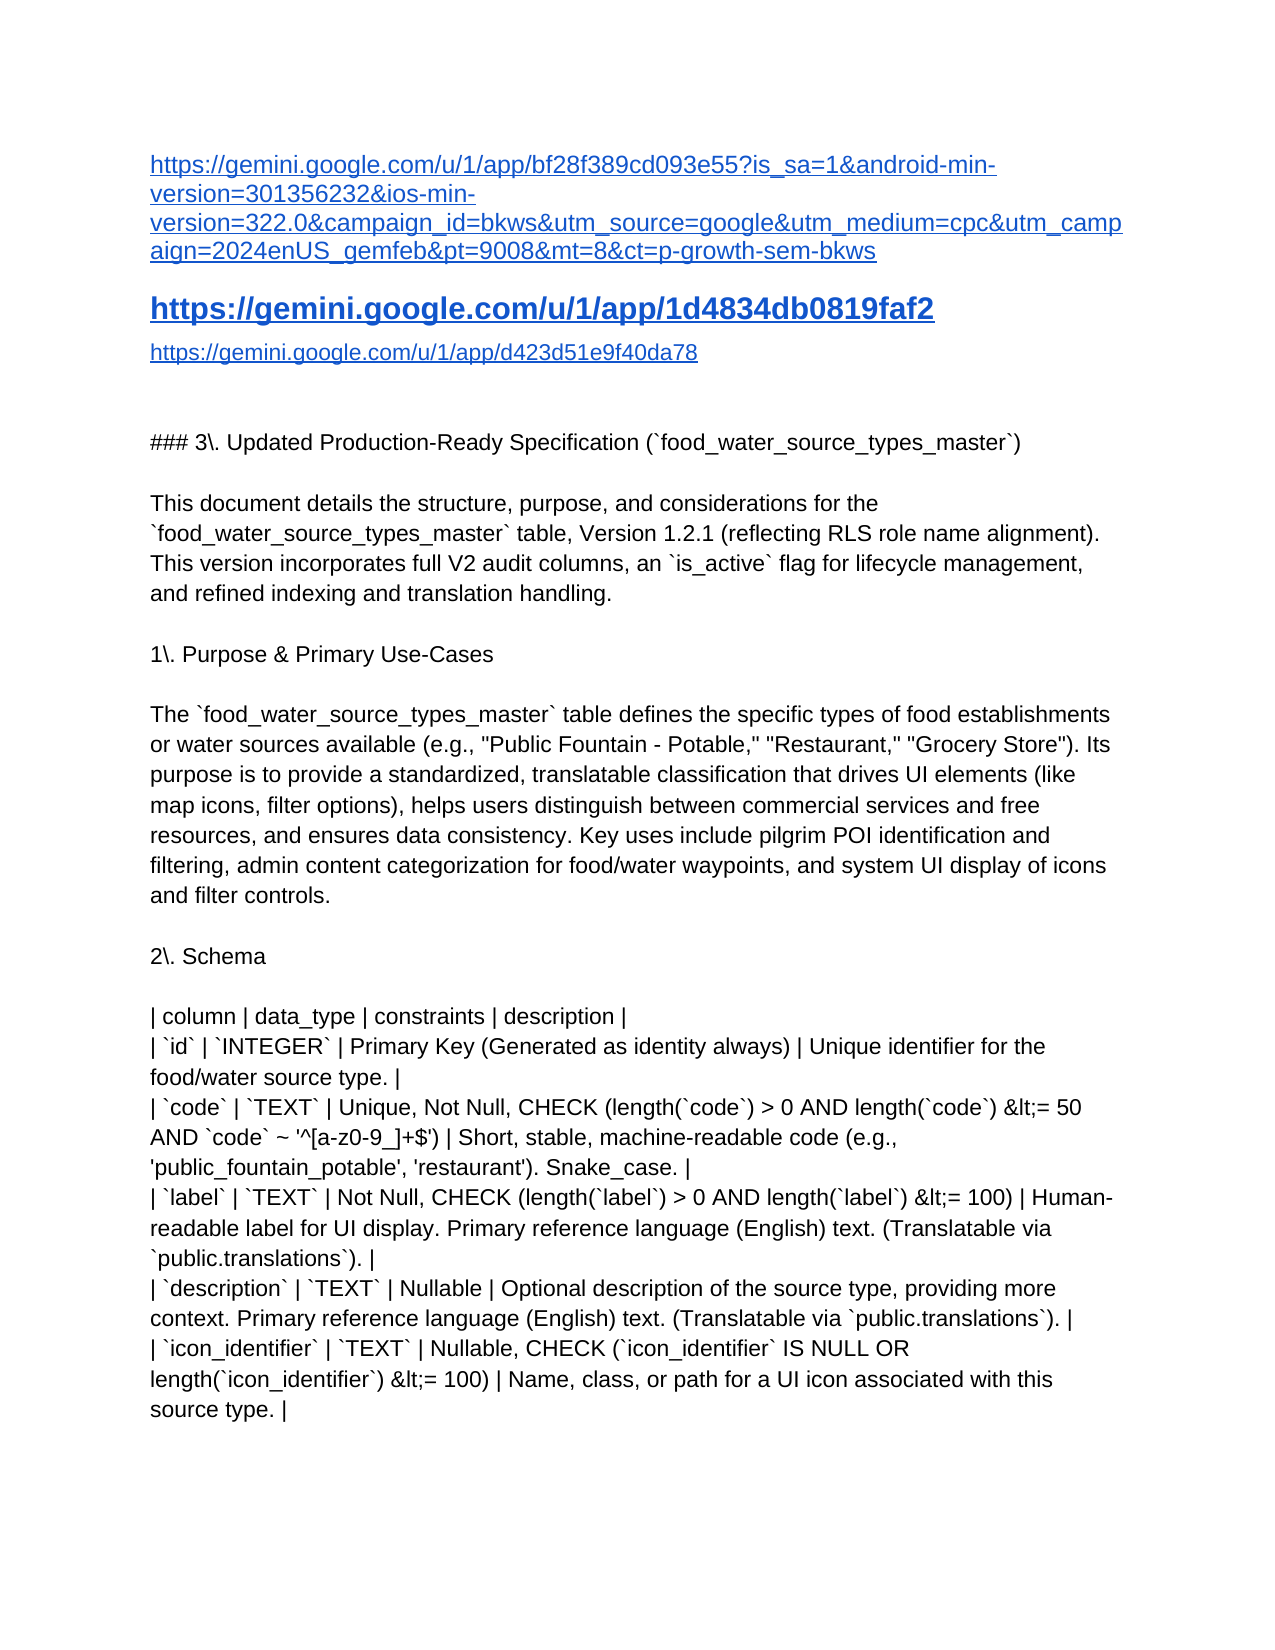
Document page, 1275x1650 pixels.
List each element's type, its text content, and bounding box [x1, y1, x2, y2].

text | column | data_type | constraints | description | [150, 1003, 1125, 1029]
text 1\. Purpose & Primary Use-Cases [150, 641, 1125, 667]
text https://gemini.google.com/u/1/app/d423d51e9f40da78 [150, 338, 1125, 365]
text | `icon_identifier` | `TEXT` | Nullable, CHECK (`icon_identifier` IS NULL OR length(`icon_identifier`) &lt;= 100) | Name, class, or path for a UI icon associated with this source type. | [150, 1335, 1125, 1422]
text ### 3\. Updated Production-Ready Specification (`food_water_source_types_master`) [150, 429, 1125, 455]
text This document details the structure, purpose, and considerations for the `food_water_source_types_master` table, Version 1.2.1 (reflecting RLS role name alignment). This version incorporates full V2 audit columns, an `is_active` flag for lifecycle management, and refined indexing and translation handling. [150, 489, 1125, 606]
text | `code` | `TEXT` | Unique, Not Null, CHECK (length(`code`) > 0 AND length(`code`) &lt;= 50 AND `code` ~ '^[a-z0-9_]+$') | Short, stable, machine-readable code (e.g., 'public_fountain_potable', 'restaurant'). Snake_case. | [150, 1094, 1125, 1180]
text https://gemini.google.com/u/1/app/bf28f389cd093e55?is_sa=1&android-min-version=301356232&ios-min-version=322.0&campaign_id=bkws&utm_source=google&utm_medium=cpc&utm_campaign=2024enUS_gemfeb&pt=9008&mt=8&ct=p-growth-sem-bkws [150, 150, 1125, 265]
text | `description` | `TEXT` | Nullable | Optional description of the source type, providing more context. Primary reference language (English) text. (Translatable via `public.translations`). | [150, 1275, 1125, 1331]
text The `food_water_source_types_master` table defines the specific types of food establishments or water sources available (e.g., "Public Fountain - Potable," "Restaurant," "Grocery Store"). Its purpose is to provide a standardized, translatable classification that drives UI elements (like map icons, filter options), helps users distinguish between commercial services and free resources, and ensures data consistency. Key uses include pilgrim POI identification and filtering, admin content categorization for food/water waypoints, and system UI display of icons and filter controls. [150, 701, 1125, 908]
text 2\. Schema [150, 943, 1125, 969]
text | `label` | `TEXT` | Not Null, CHECK (length(`label`) > 0 AND length(`label`) &lt;= 100) | Human-readable label for UI display. Primary reference language (English) text. (Translatable via `public.translations`). | [150, 1184, 1125, 1271]
subtitle https://gemini.google.com/u/1/app/1d4834db0819faf2 [150, 290, 1125, 326]
text | `id` | `INTEGER` | Primary Key (Generated as identity always) | Unique identifier for the food/water source type. | [150, 1033, 1125, 1090]
